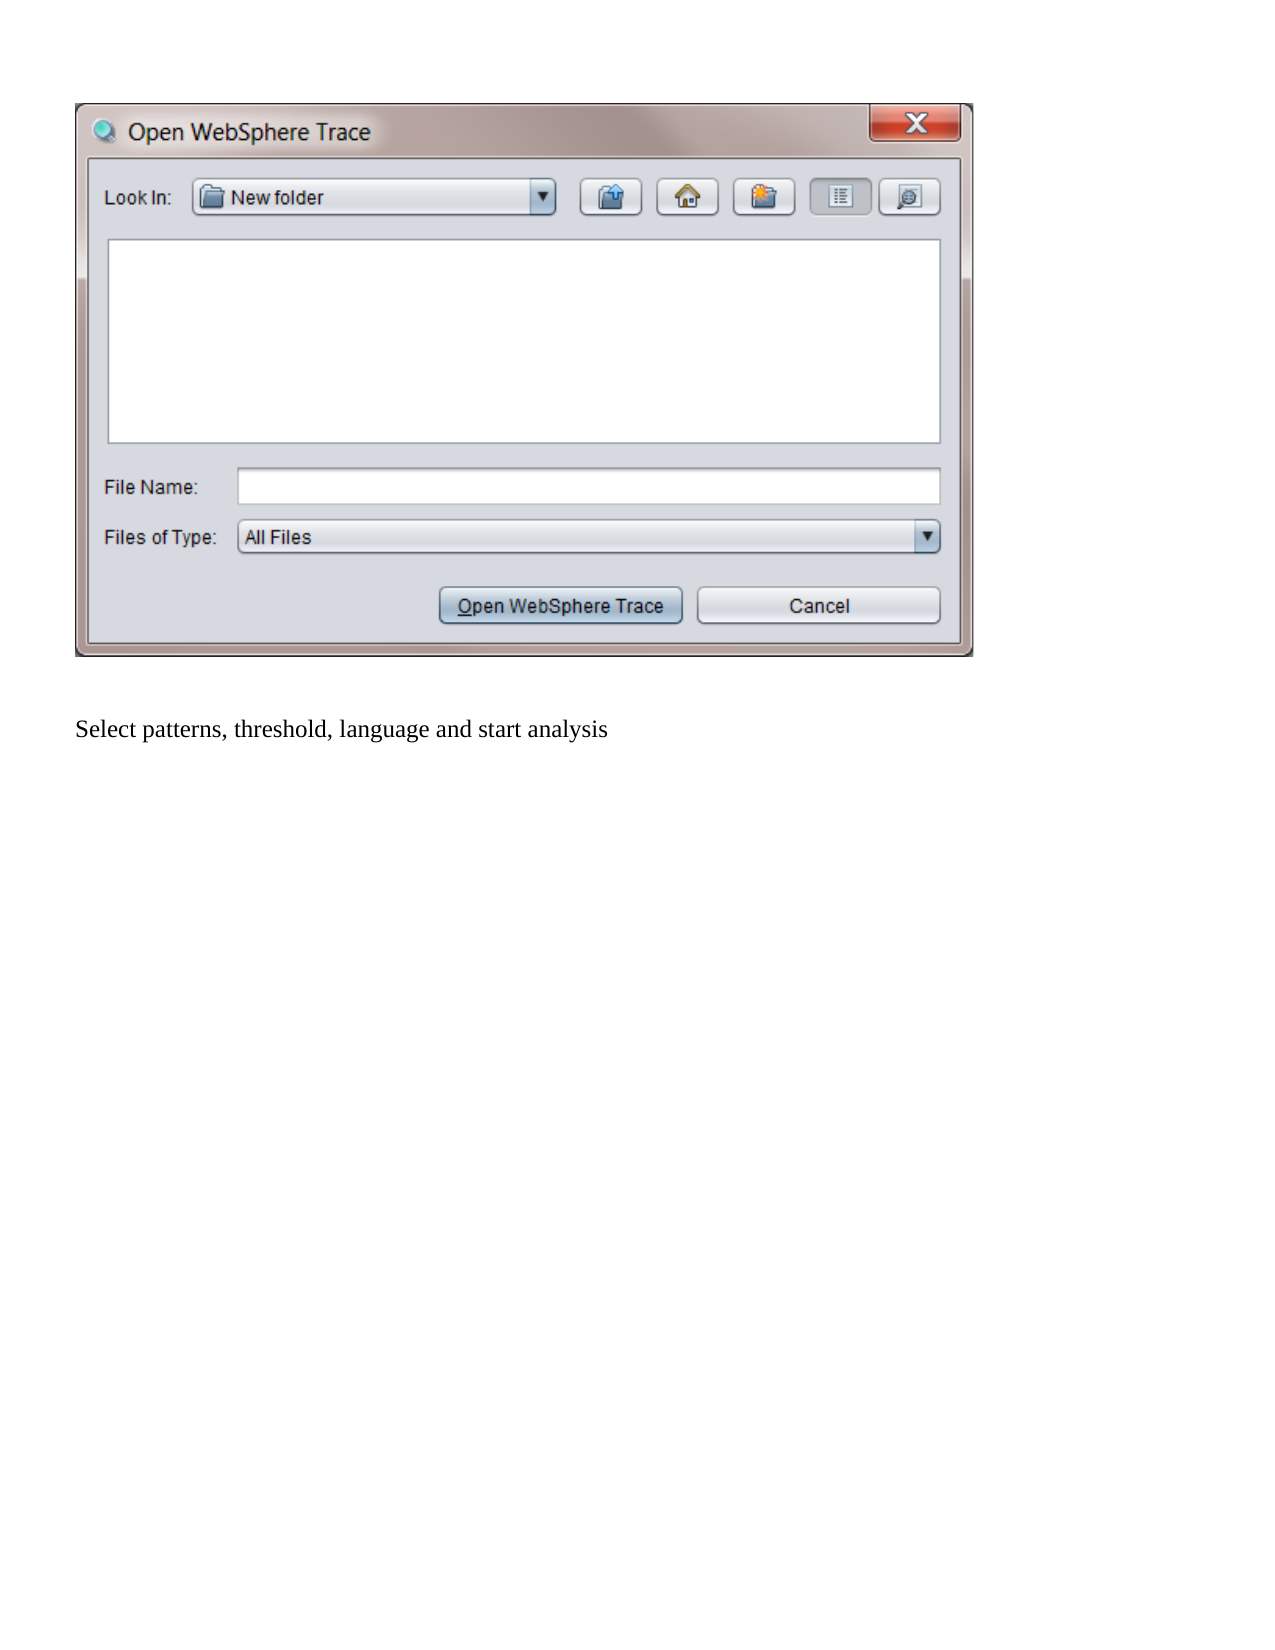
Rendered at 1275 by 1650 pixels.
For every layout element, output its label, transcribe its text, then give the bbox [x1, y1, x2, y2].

picture [75, 103, 974, 657]
text Select patterns, threshold, language and start analysis [75, 714, 1200, 743]
